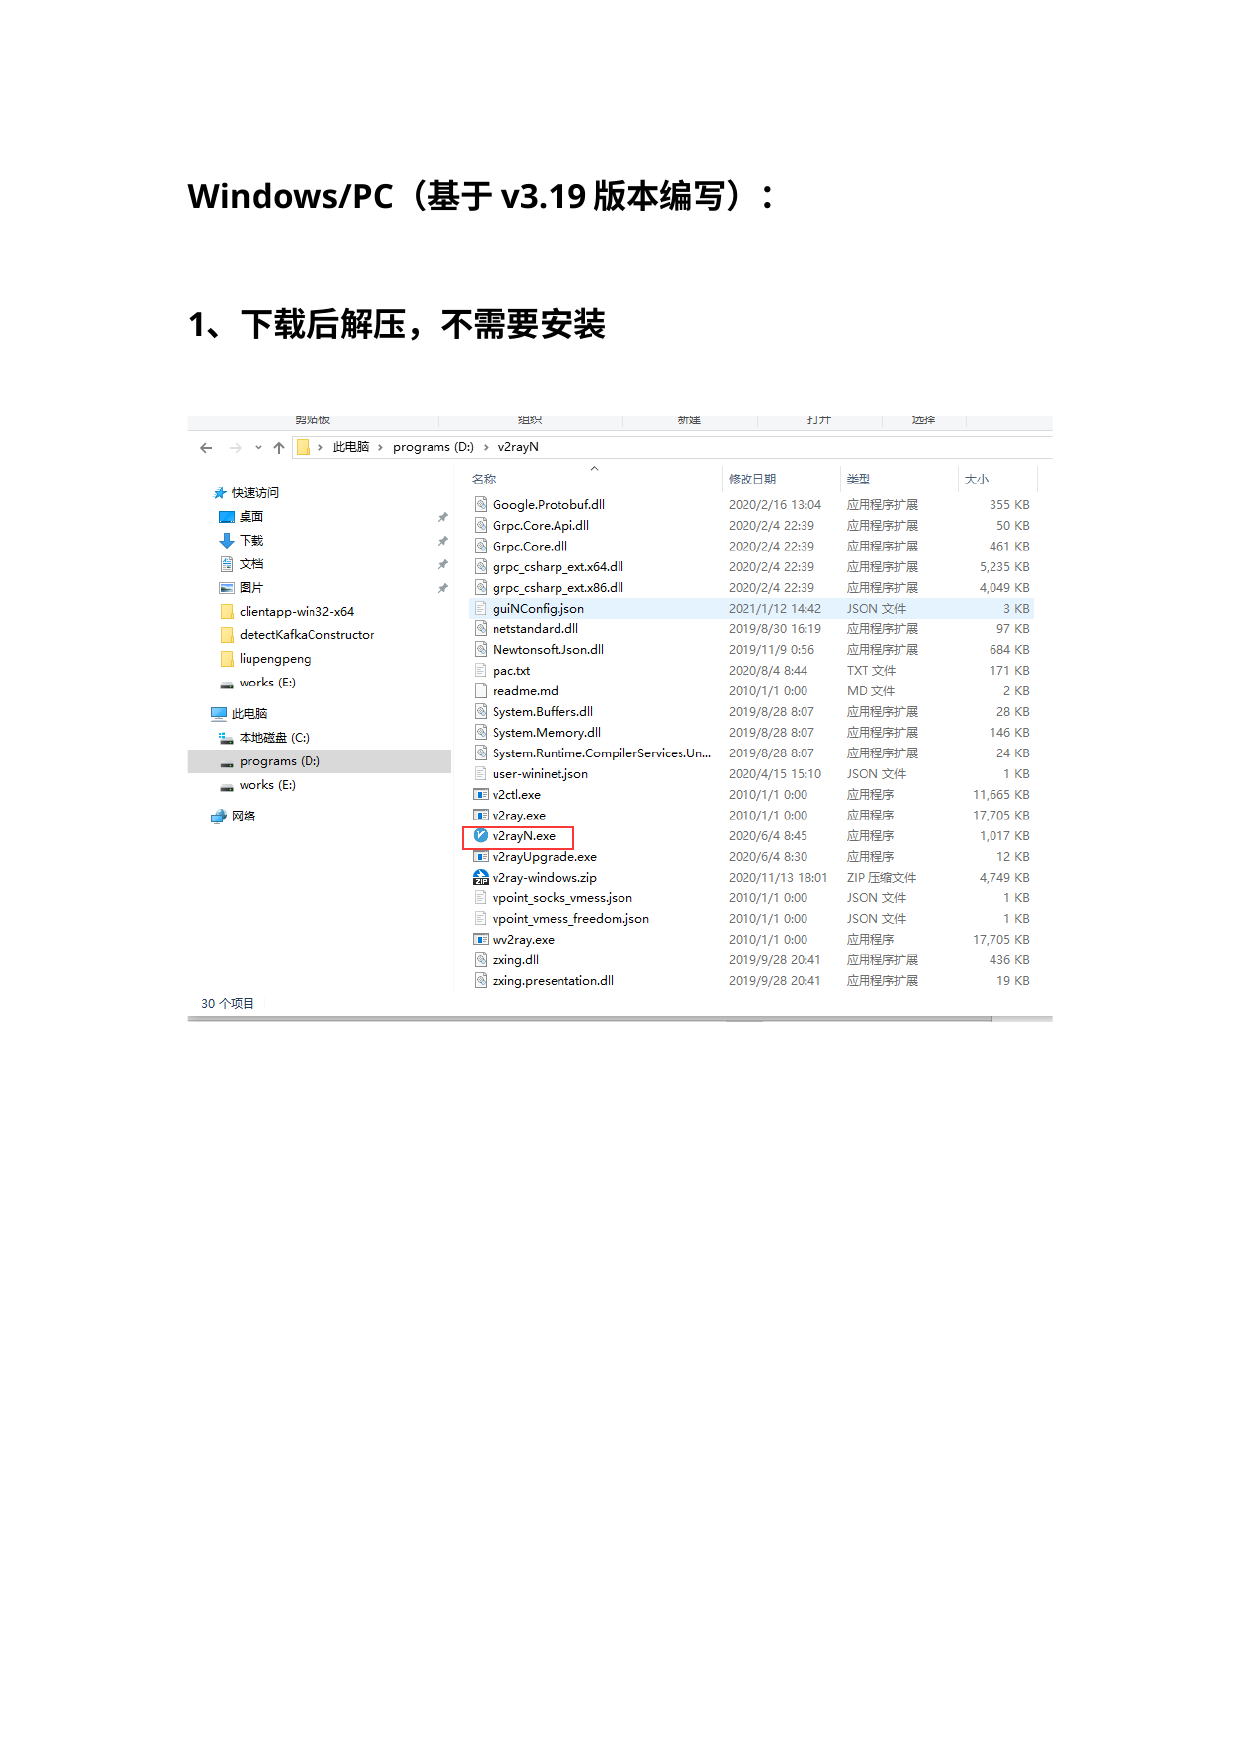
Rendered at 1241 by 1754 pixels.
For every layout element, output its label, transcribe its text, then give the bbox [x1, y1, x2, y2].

subtitle 1、下载后解压，不需要安装 [187, 289, 1053, 354]
picture [187, 416, 1053, 1022]
subtitle Windows/PC（基于v3.19版本编写）： [187, 162, 1053, 227]
